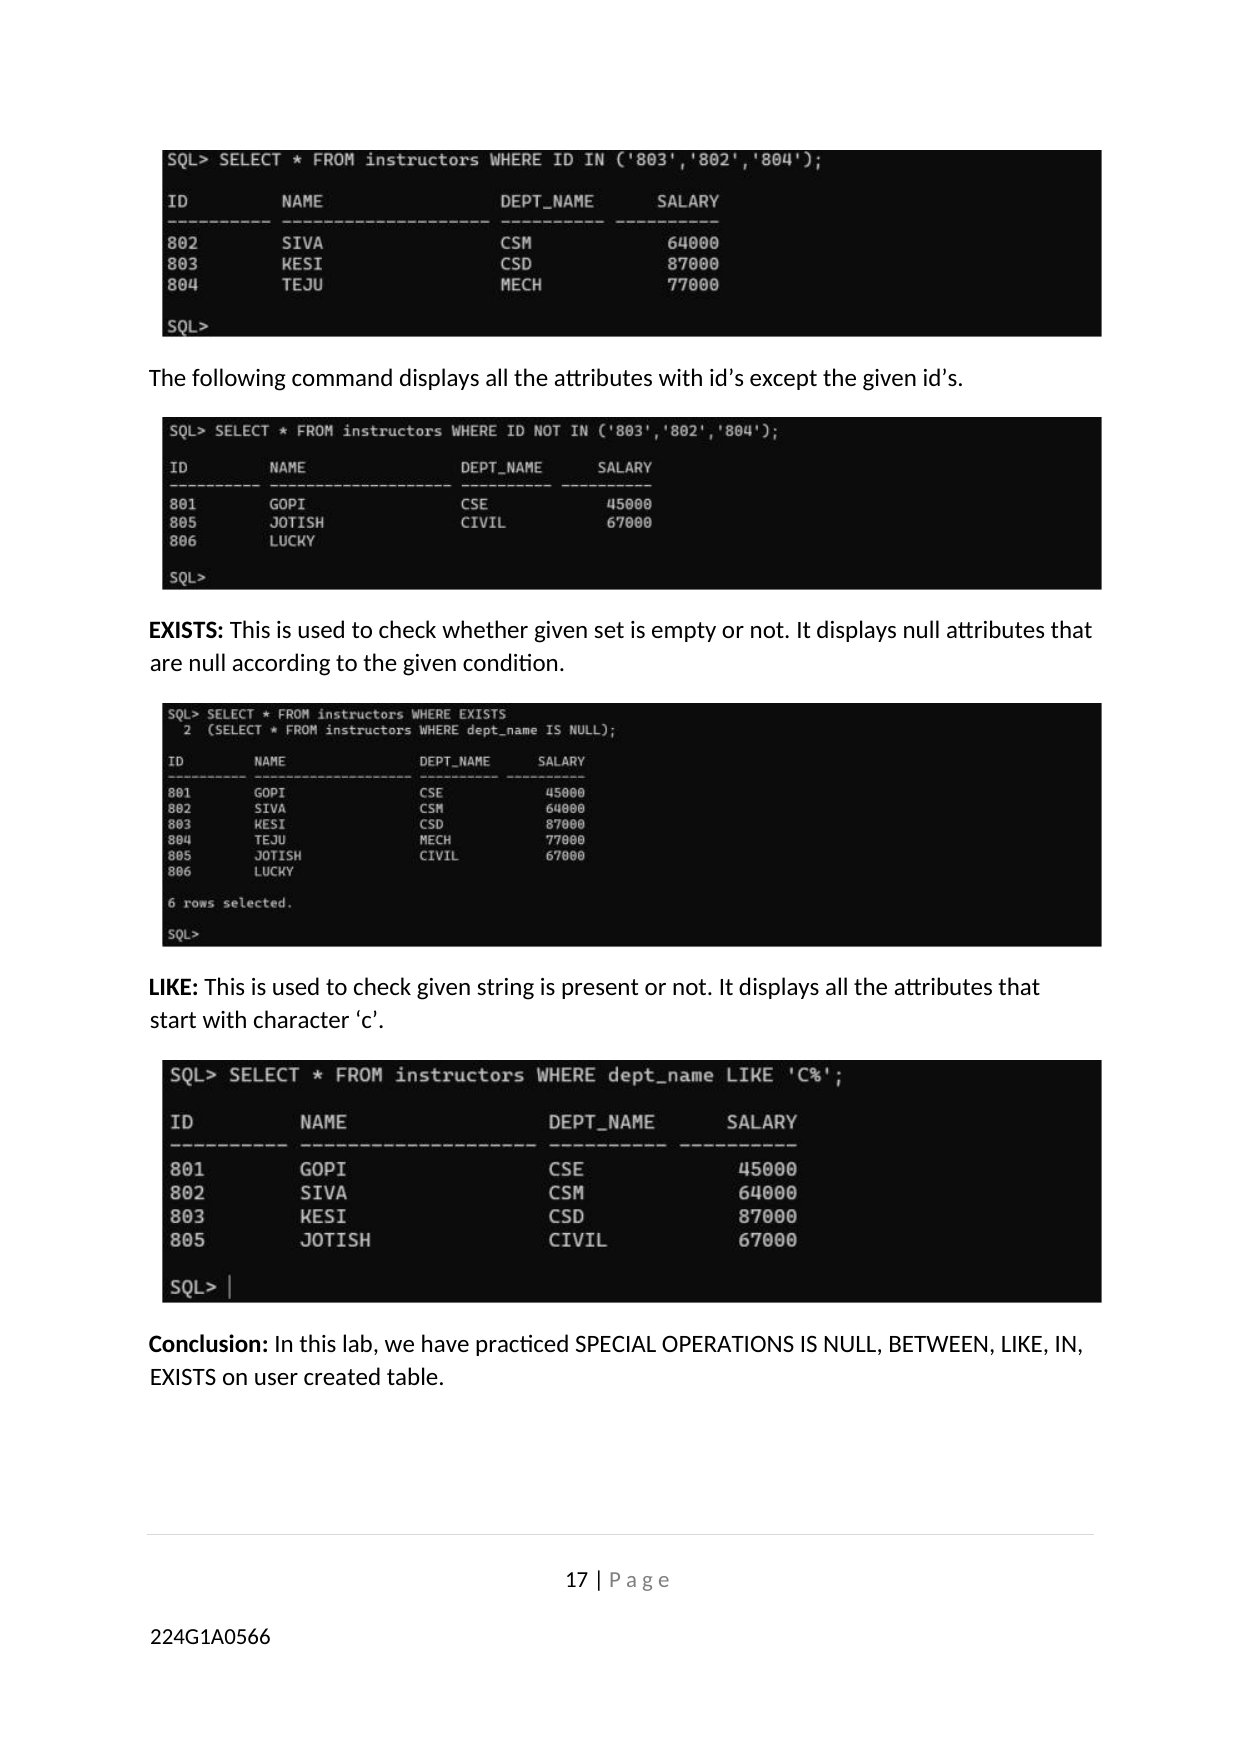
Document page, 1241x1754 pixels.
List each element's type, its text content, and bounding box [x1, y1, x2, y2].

picture [162, 1060, 1103, 1304]
picture [162, 417, 1103, 591]
picture [162, 703, 1103, 948]
text The following command displays all the attributes with id’s except the given id’s. [148, 362, 1094, 392]
picture [162, 150, 1103, 338]
text Conclusion: In this lab, we have practiced SPECIAL OPERATIONS IS NULL, BETWEEN, LIKE, IN, EXISTS on user created table. [148, 1328, 1094, 1392]
text EXISTS: This is used to check whether given set is empty or not. It displays null attributes that are null according to the given condition. [148, 614, 1094, 678]
text LIKE: This is used to check given string is present or not. It displays all the attributes that start with character ‘c’. [148, 971, 1094, 1034]
